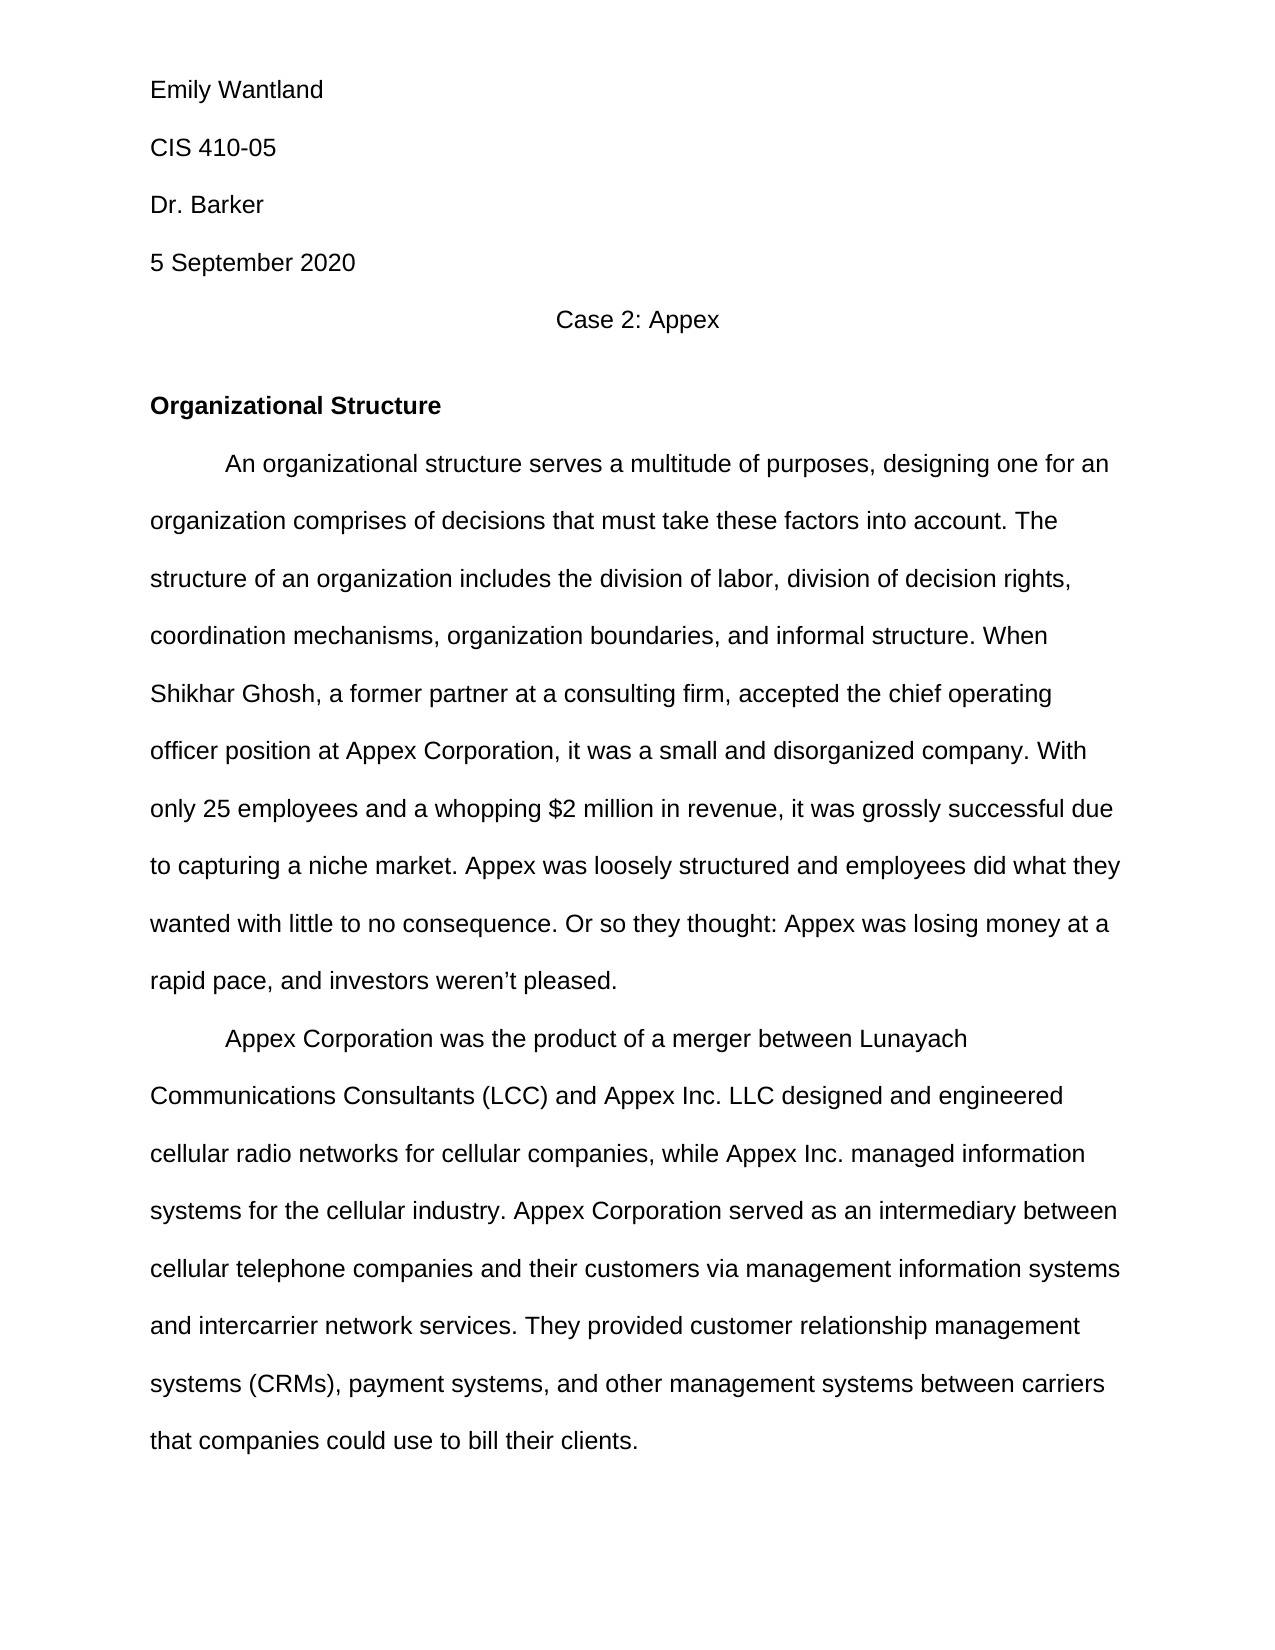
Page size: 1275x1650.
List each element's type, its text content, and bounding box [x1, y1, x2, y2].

text An organizational structure serves a multitude of purposes, designing one for an organization comprises of decisions that must take these factors into account. The structure of an organization includes the division of labor, division of decision rights, coordination mechanisms, organization boundaries, and informal structure. When Shikhar Ghosh, a former partner at a consulting firm, accepted the chief operating officer position at Appex Corporation, it was a small and disorganized company. With only 25 employees and a whopping $2 million in revenue, it was grossly successful due to capturing a niche market. Appex was loosely structured and employees did what they wanted with little to no consequence. Or so they thought: Appex was losing money at a rapid pace, and investors weren’t pleased. [150, 449, 1125, 995]
text Appex Corporation was the product of a merger between Lunayach Communications Consultants (LCC) and Appex Inc. LLC designed and engineered cellular radio networks for cellular companies, while Appex Inc. managed information systems for the cellular industry. Appex Corporation served as an intermediary between cellular telephone companies and their customers via management information systems and intercarrier network services. They provided customer relationship management systems (CRMs), payment systems, and other management systems between carriers that companies could use to bill their clients. [150, 1024, 1125, 1455]
text Case 2: Appex [150, 305, 1125, 334]
text Organizational Structure [150, 391, 1125, 420]
